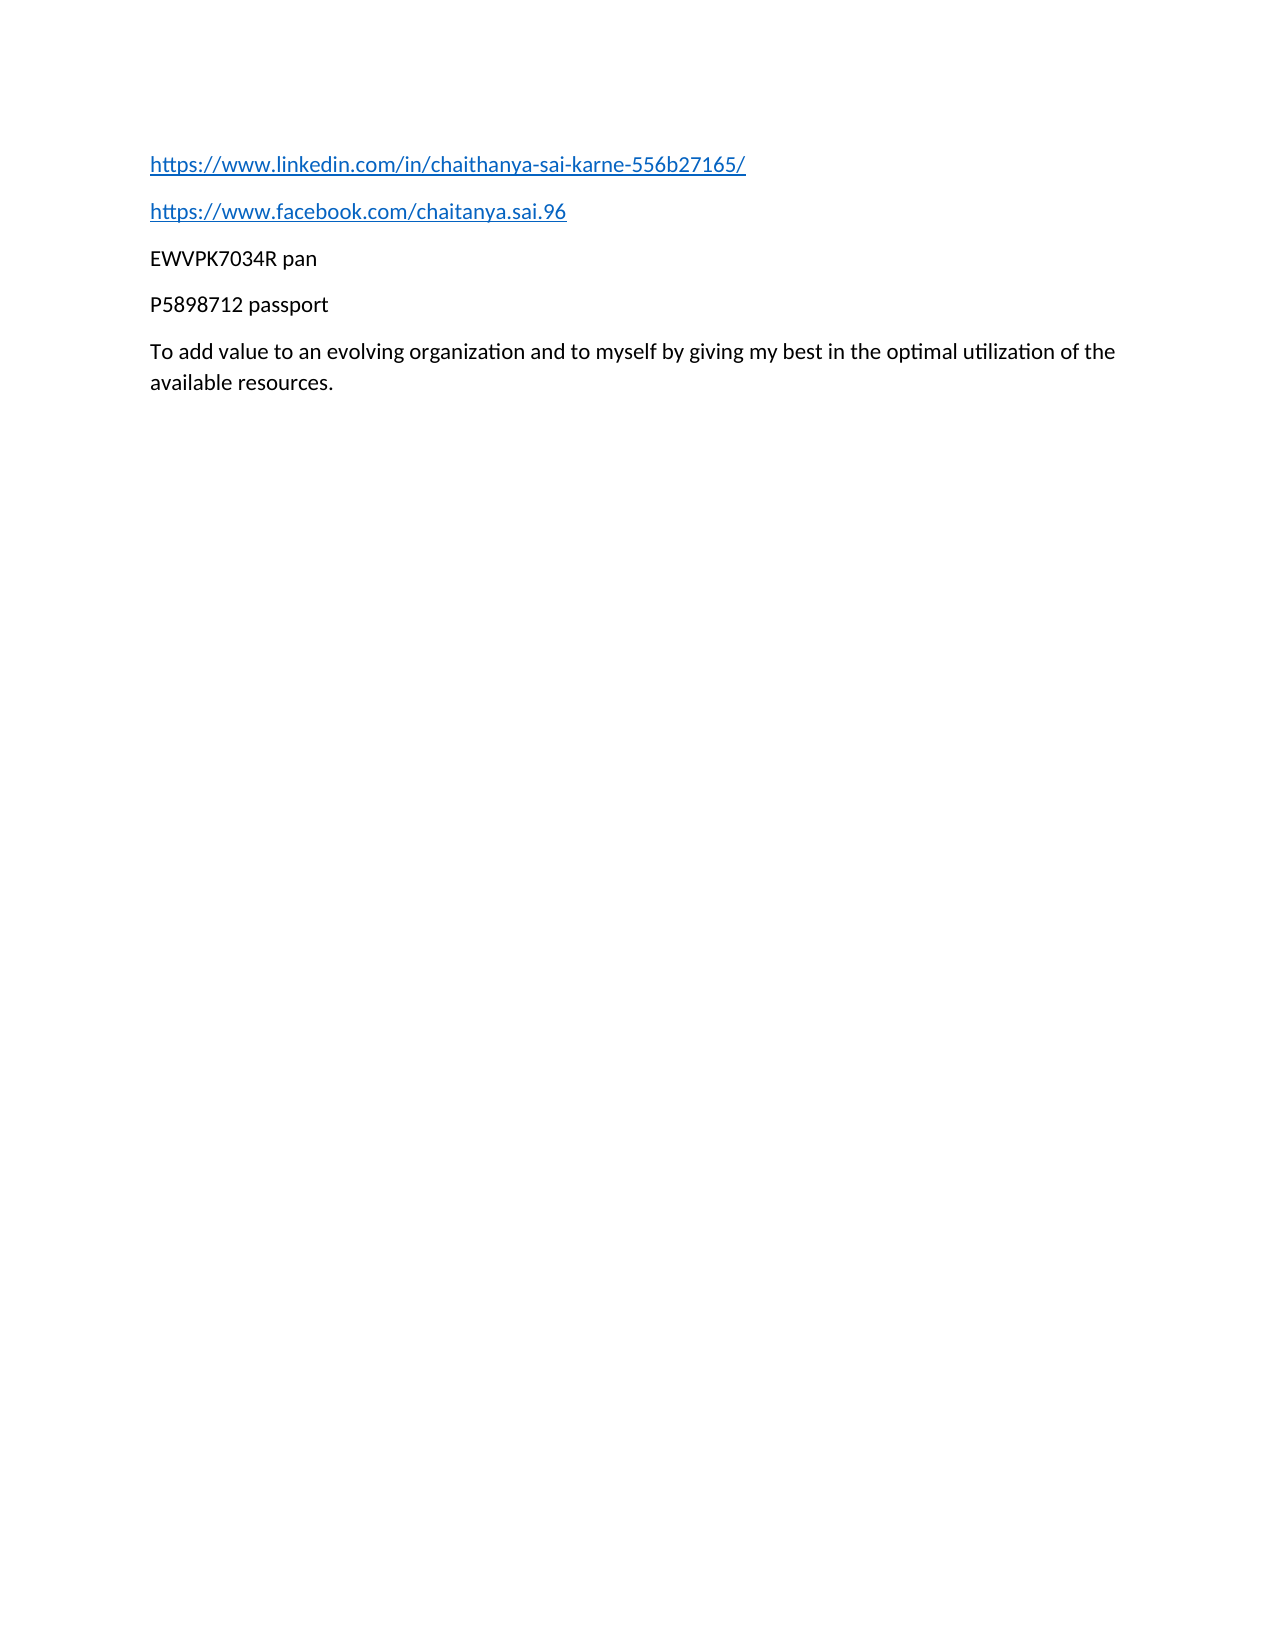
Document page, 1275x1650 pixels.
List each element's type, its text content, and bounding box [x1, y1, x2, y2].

text https://www.facebook.com/chaitanya.sai.96 [150, 197, 1125, 225]
text P5898712 passport [150, 291, 1125, 319]
text https://www.linkedin.com/in/chaithanya-sai-karne-556b27165/ [150, 150, 1125, 178]
text To add value to an evolving organization and to myself by giving my best in the optimal utilization of the available resources. [150, 337, 1125, 396]
text EWVPK7034R pan [150, 244, 1125, 272]
